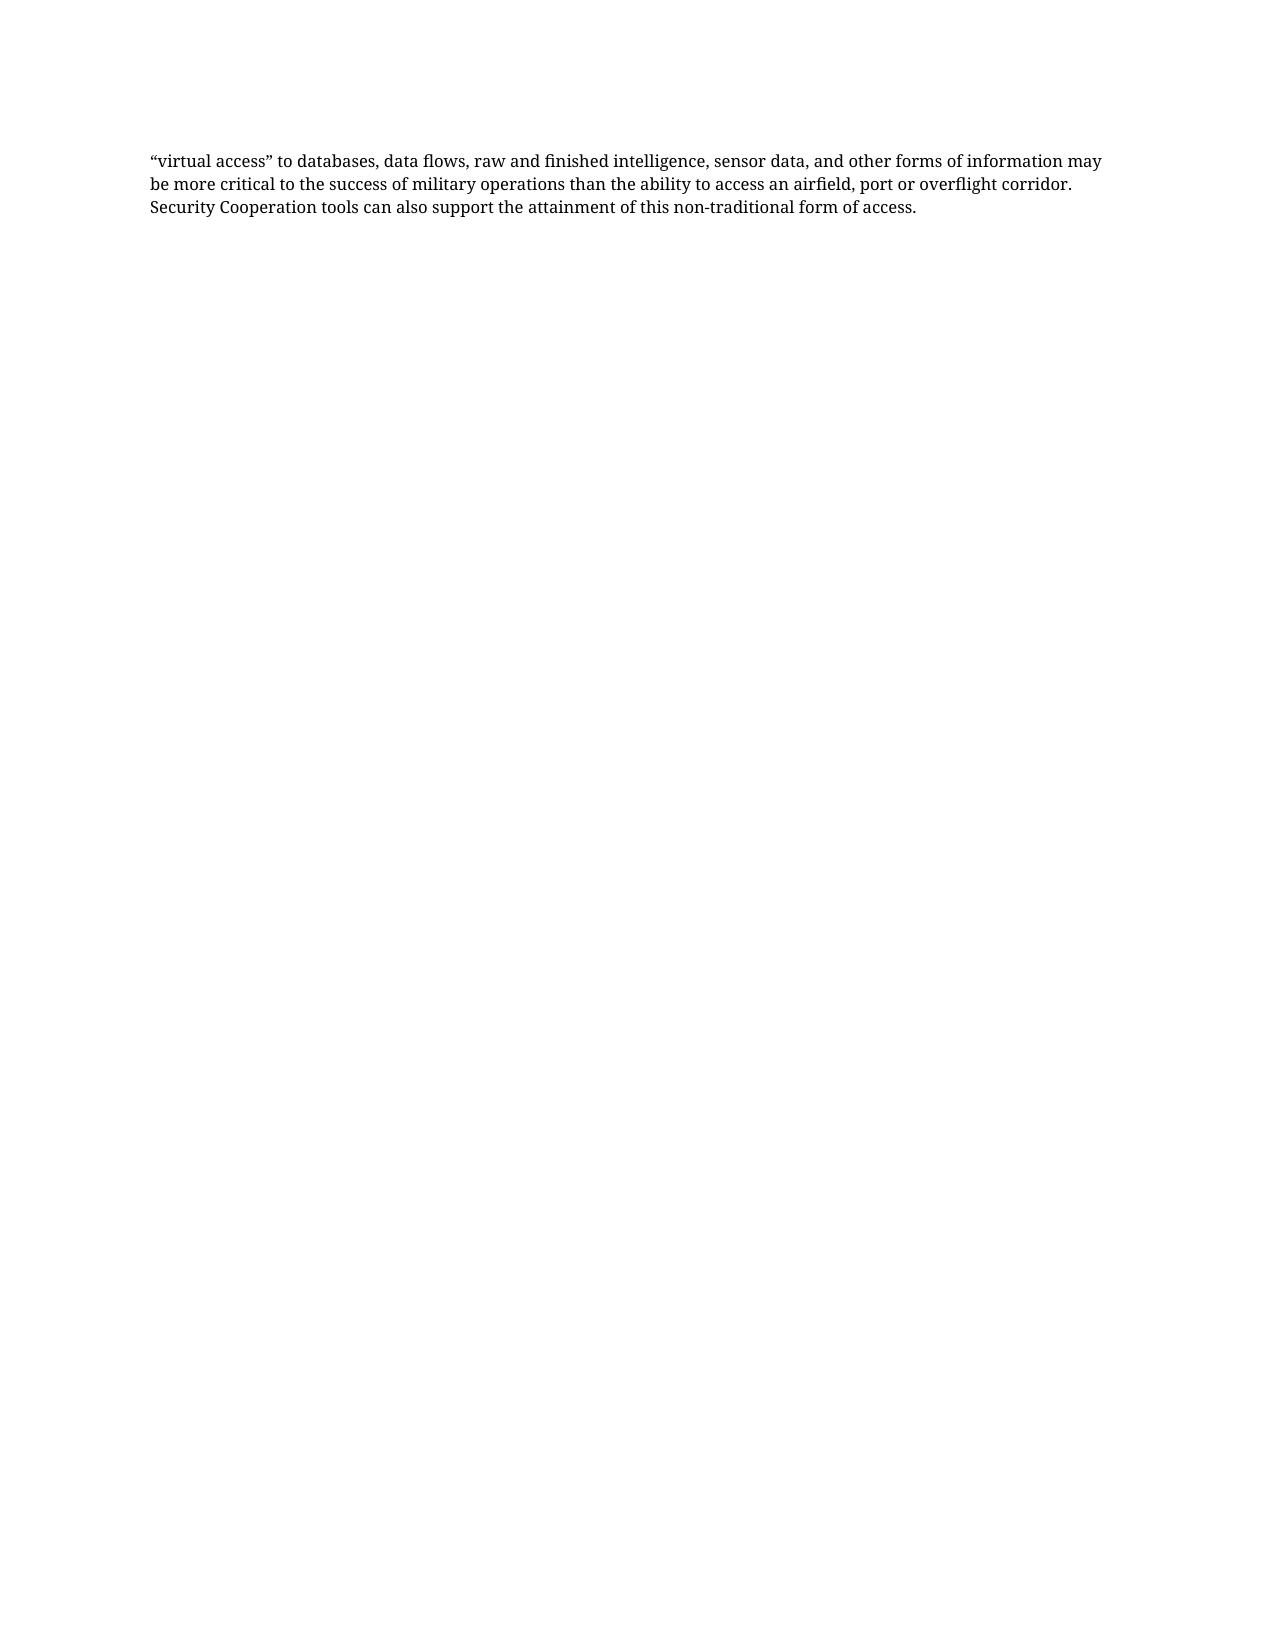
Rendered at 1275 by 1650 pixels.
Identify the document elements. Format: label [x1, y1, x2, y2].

text [150, 150, 1125, 218]
